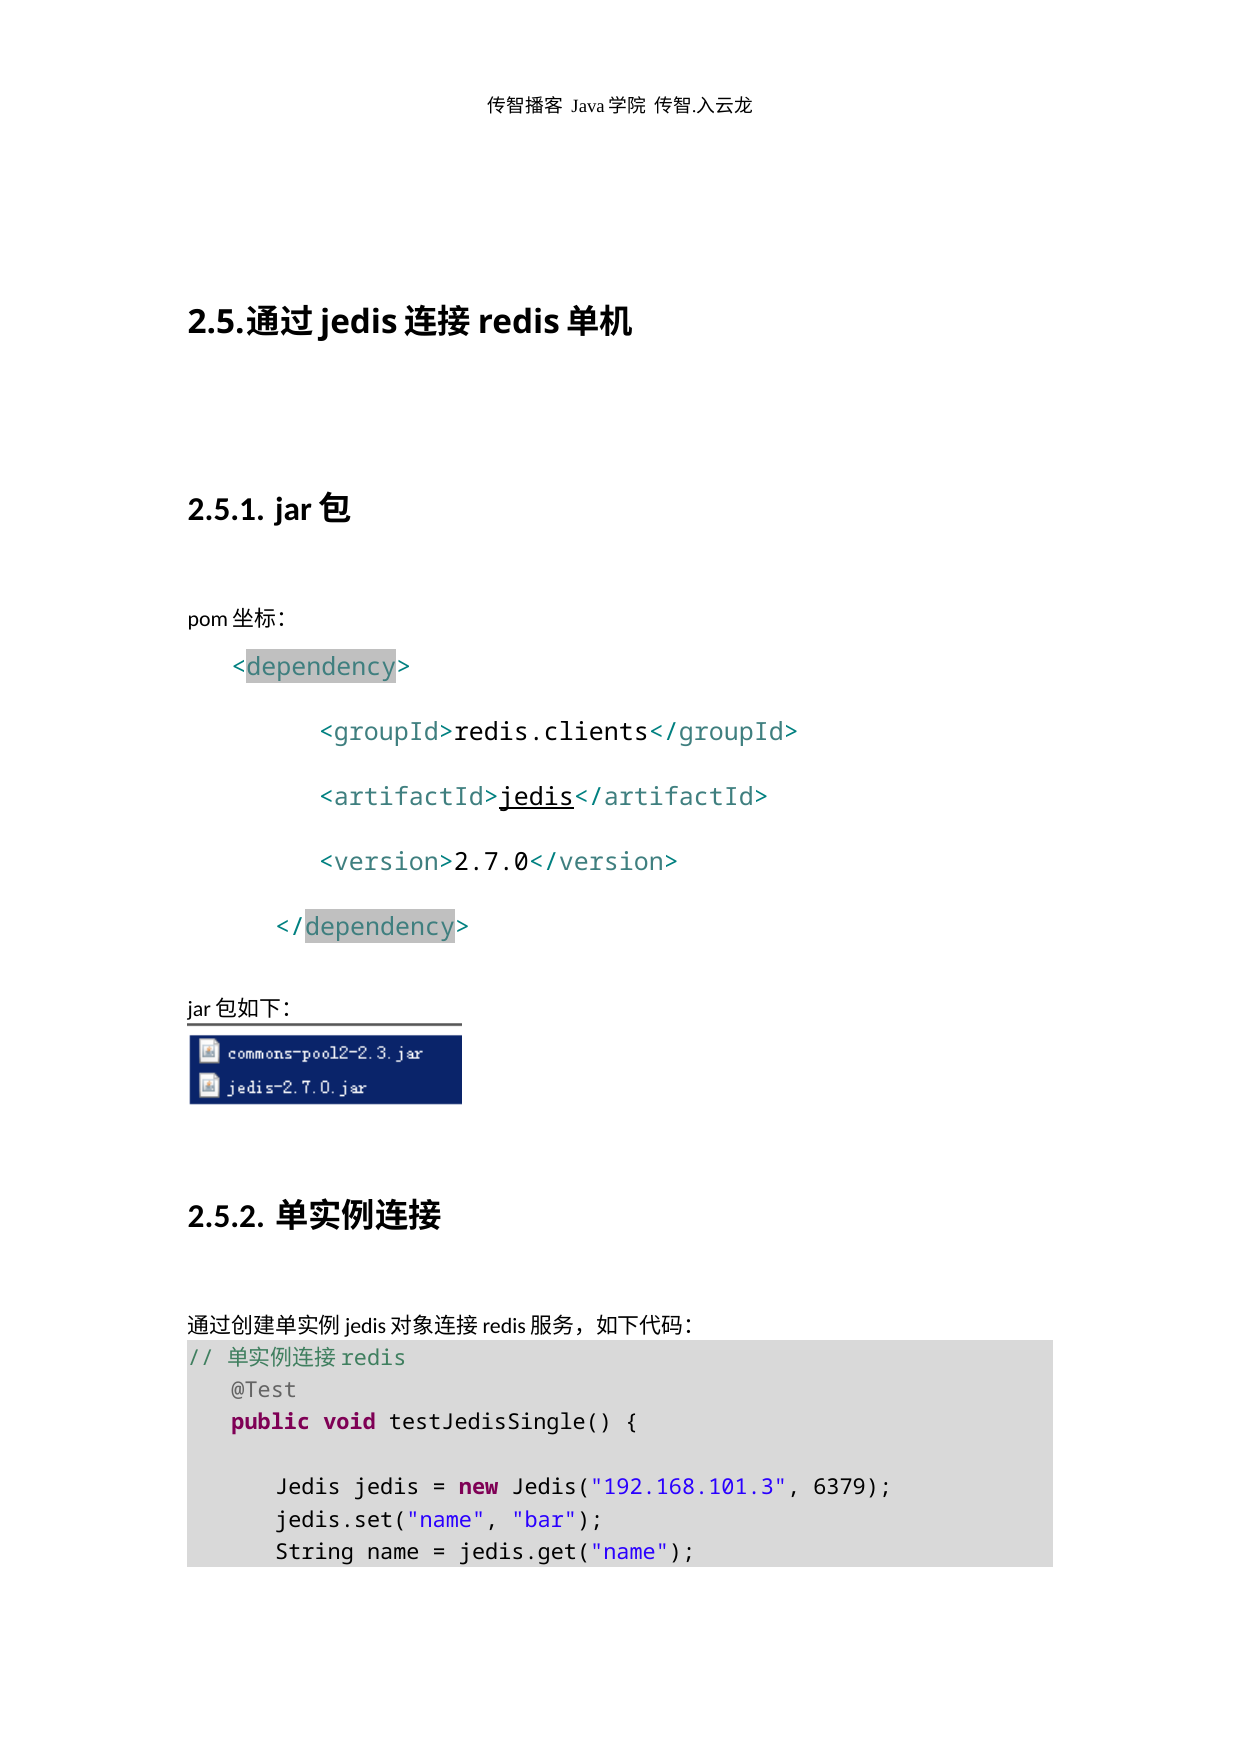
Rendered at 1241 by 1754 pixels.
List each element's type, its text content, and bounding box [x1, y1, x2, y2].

subtitle jar包 [187, 473, 1053, 538]
text jedis.set("name", "bar"); [187, 1502, 1053, 1535]
subtitle 单实例连接 [187, 1180, 1053, 1245]
text <groupId>redis.clients</groupId> [187, 698, 1053, 763]
text </dependency> [187, 893, 1053, 958]
subtitle 通过jedis连接redis单机 [187, 287, 1053, 352]
text @Test [187, 1372, 1053, 1405]
text // 单实例连接redis [187, 1340, 1053, 1372]
text pom坐标： [187, 601, 1053, 633]
text jar包如下： [187, 991, 1053, 1023]
picture [187, 1023, 462, 1131]
text <dependency> [187, 633, 1053, 698]
text public void testJedisSingle() { [187, 1405, 1053, 1437]
text 通过创建单实例jedis对象连接redis服务，如下代码： [187, 1307, 1053, 1340]
text <artifactId>jedis</artifactId> [187, 763, 1053, 828]
text String name = jedis.get("name"); [187, 1535, 1053, 1567]
text <version>2.7.0</version> [187, 828, 1053, 893]
text Jedis jedis = new Jedis("192.168.101.3", 6379); [187, 1470, 1053, 1502]
